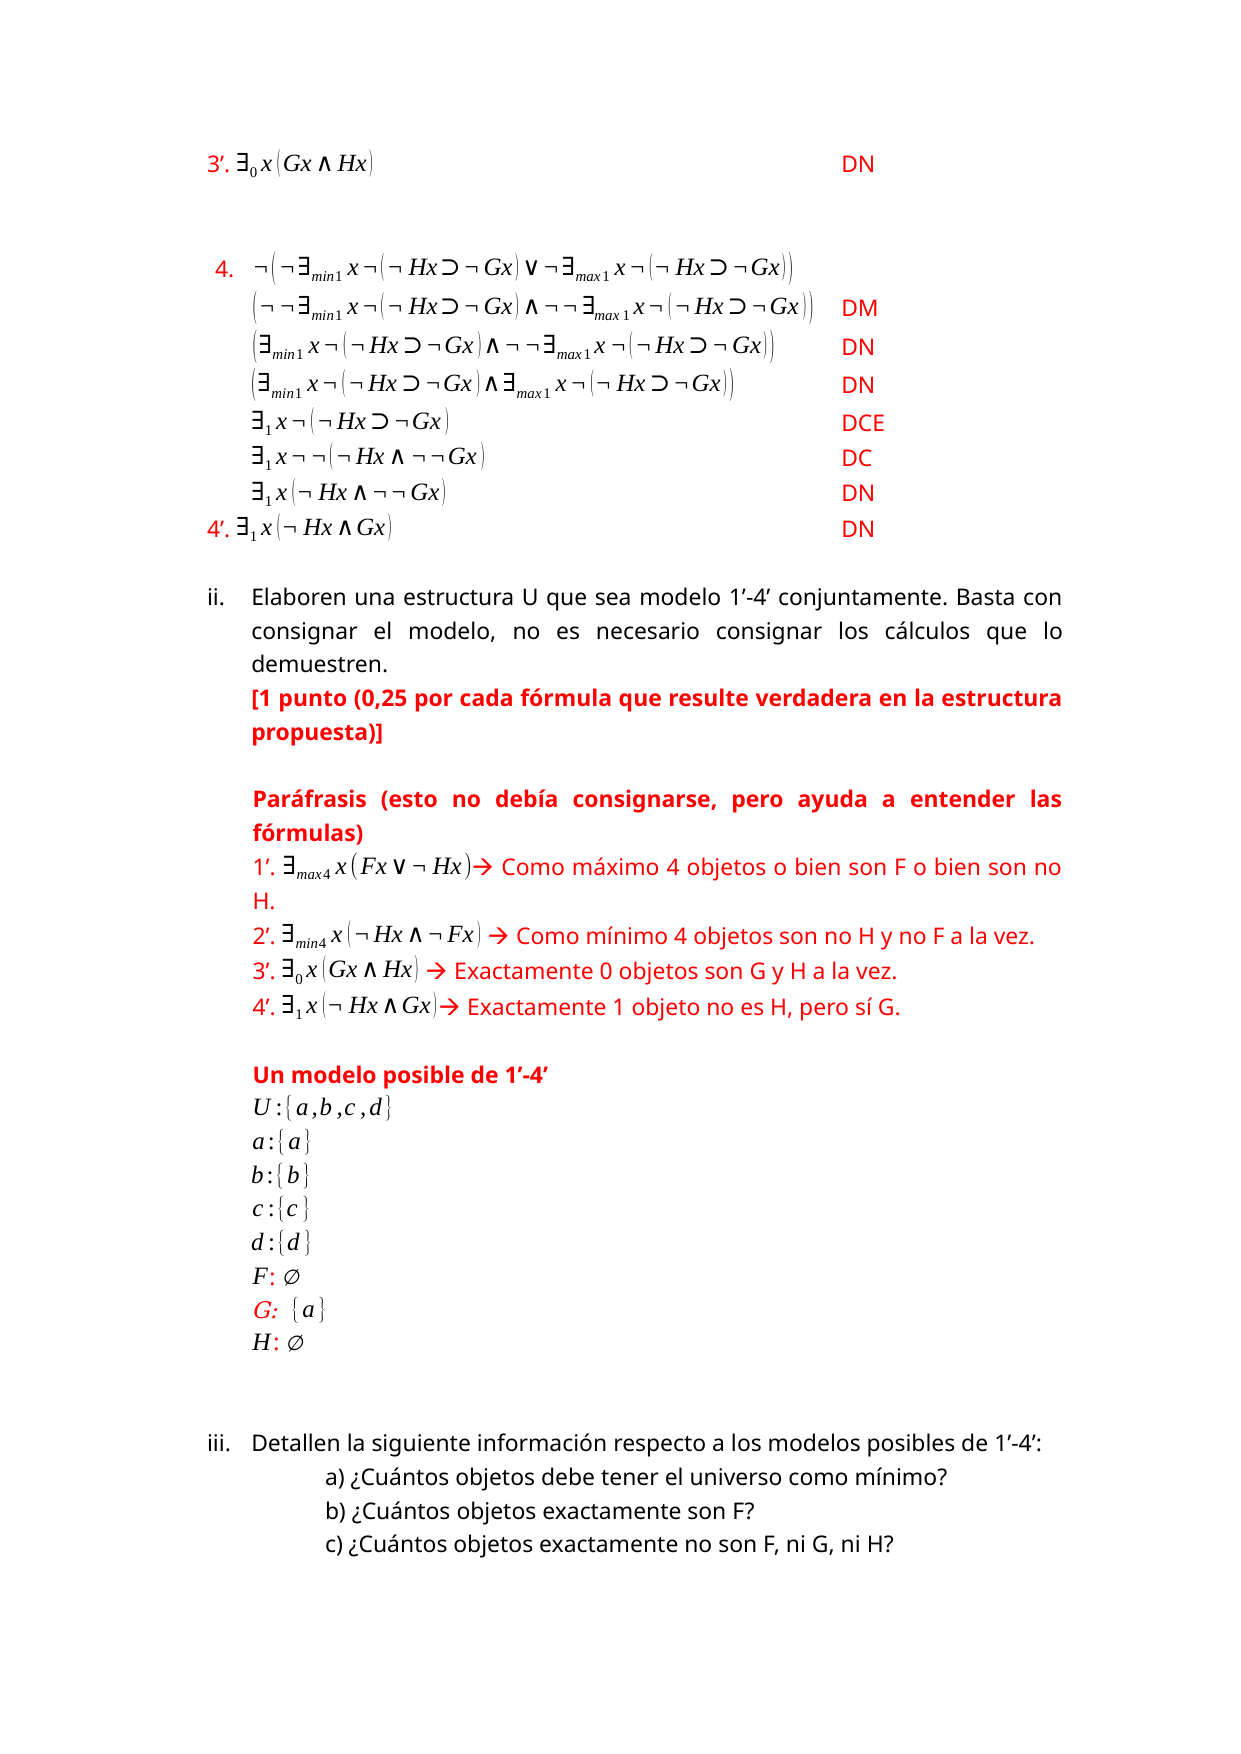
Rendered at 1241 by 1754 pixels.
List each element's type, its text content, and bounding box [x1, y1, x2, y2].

list DN [251, 476, 1063, 509]
list 4’. Exactamente 1 objeto no es H, pero sí G. [252, 990, 1063, 1022]
list b) ¿Cuántos objetos exactamente son F? [251, 1494, 1063, 1526]
list Paráfrasis (esto no debía consignarse, pero ayuda a entender las fórmulas) [252, 783, 1063, 848]
list 3’. DN [207, 148, 1063, 180]
list 2’. Como mínimo 4 objetos son no H y no F a la vez. [252, 919, 1063, 952]
list DN [252, 328, 1063, 364]
list a) ¿Cuántos objetos debe tener el universo como mínimo? [251, 1461, 1063, 1492]
list DM [252, 289, 1063, 326]
list 3’. Exactamente 0 objetos son G y H a la vez. [252, 954, 1063, 987]
list Elaboren una estructura U que sea modelo 1’-4’ conjuntamente. Basta con consignar el modelo, no es necesario consignar los cálculos que lo demuestren. [207, 581, 1063, 679]
list : [251, 1326, 1063, 1357]
list Detallen la siguiente información respecto a los modelos posibles de 1’-4’: [207, 1427, 1063, 1458]
list DN [251, 367, 1063, 403]
list 4’. DN [207, 512, 1063, 544]
list G: [251, 1295, 1063, 1324]
list : [251, 1261, 1063, 1292]
list Un modelo posible de 1’-4’ [252, 1059, 1063, 1090]
list c) ¿Cuántos objetos exactamente no son F, ni G, ni H? [251, 1528, 1063, 1559]
list [1 punto (0,25 por cada fórmula que resulte verdadera en la estructura propuesta)] [251, 682, 1063, 747]
list 1’. Como máximo 4 objetos o bien son F o bien son no H. [252, 851, 1063, 917]
list DC [251, 441, 1063, 474]
list DCE [251, 406, 1063, 439]
